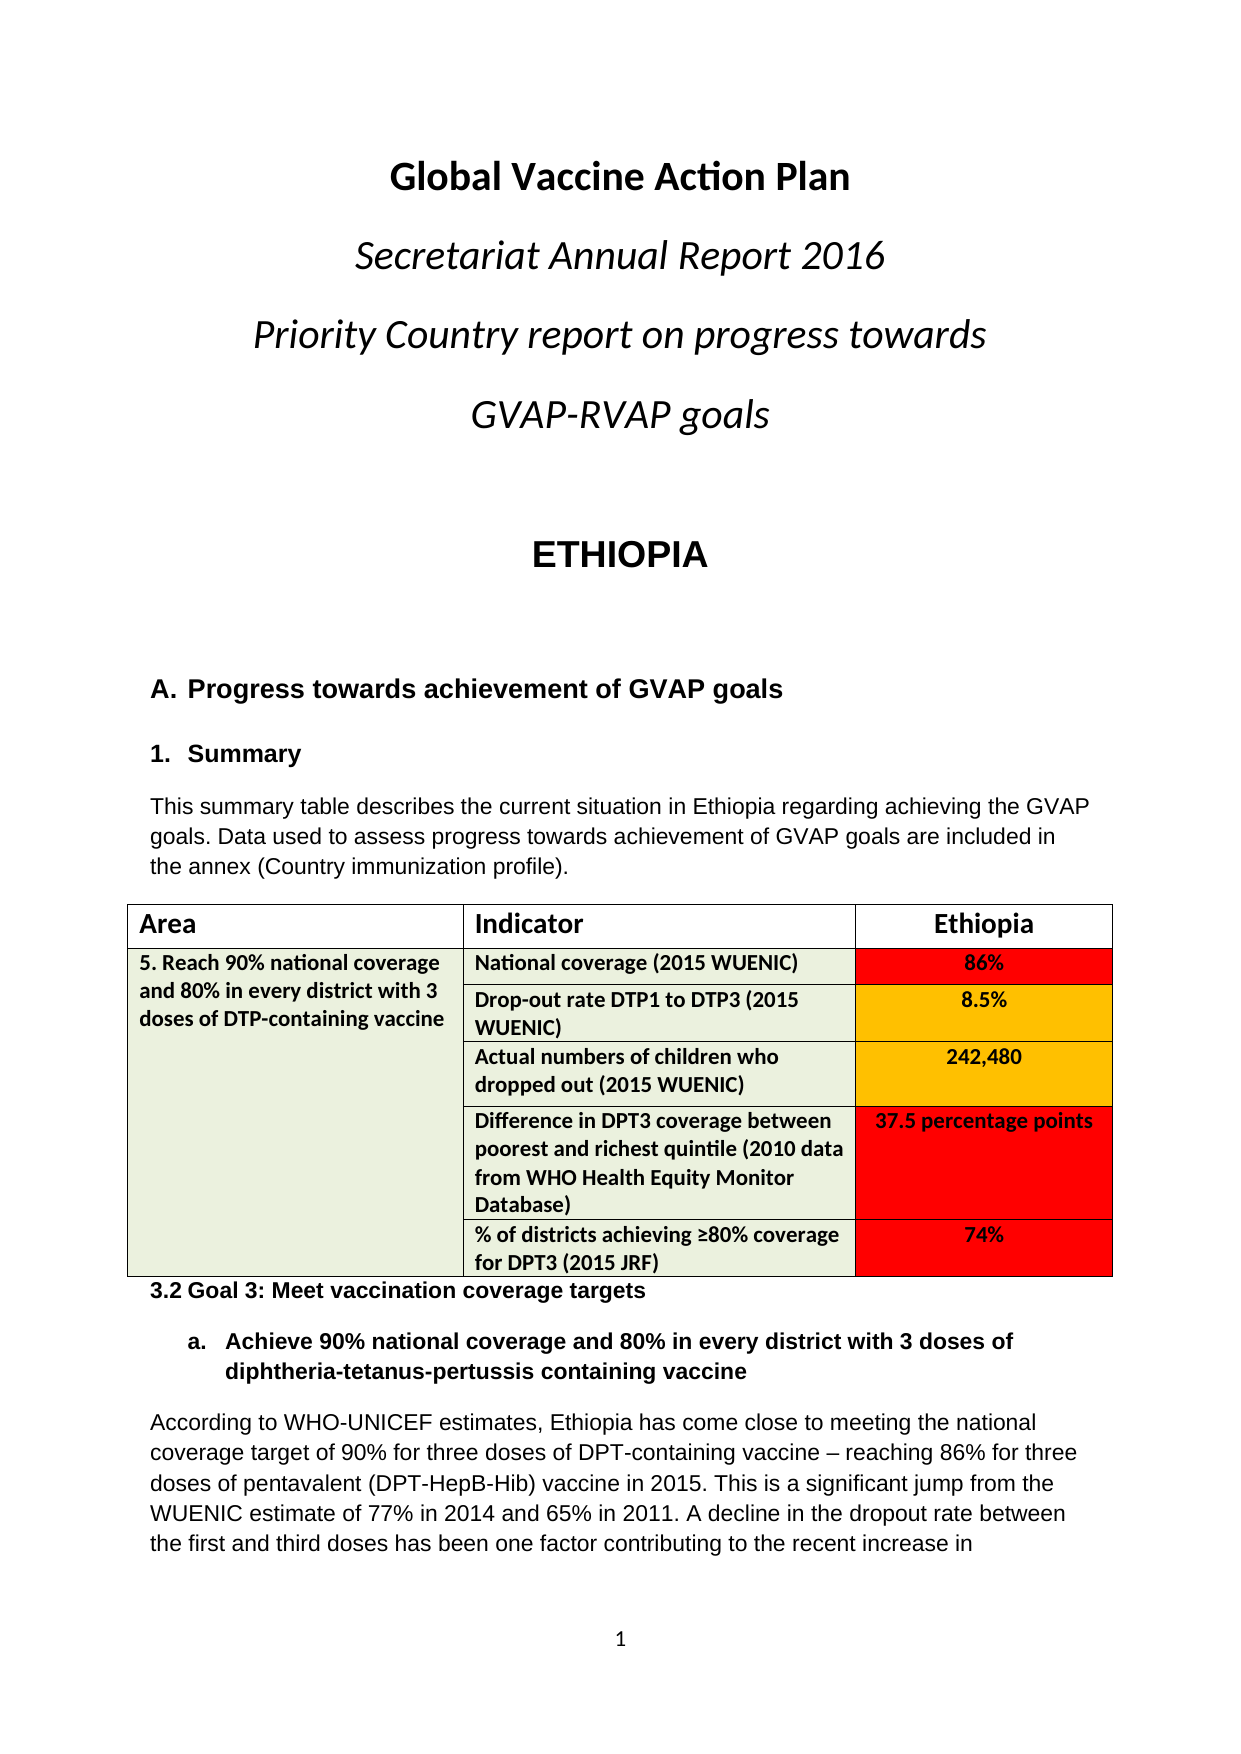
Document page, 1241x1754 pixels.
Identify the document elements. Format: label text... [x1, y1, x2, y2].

list Goal 3: Meet vaccination coverage targets [150, 1277, 1090, 1303]
text GVAP-RVAP goals [150, 388, 1090, 439]
table_cell 242,480 [856, 1042, 1112, 1106]
table_cell Actual numbers of children who dropped out (2015 WUENIC) [464, 1042, 855, 1106]
list Achieve 90% national coverage and 80% in every district with 3 doses of diphtheria-tetanus-pertussis containing vaccine [187, 1328, 1090, 1384]
table_cell Difference in DPT3 coverage between poorest and richest quintile (2010 data from WHO Health Equity Monitor Database) [464, 1107, 855, 1219]
table_cell % of districts achieving ≥80% coverage for DPT3 (2015 JRF) [464, 1220, 855, 1276]
table_header Ethiopia [856, 905, 1112, 947]
text Global Vaccine Action Plan [150, 150, 1090, 201]
text ETHIOPIA [150, 532, 1090, 575]
table_header Indicator [464, 905, 855, 947]
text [150, 1409, 1090, 1556]
table_header Area [128, 905, 463, 947]
text This summary table describes the current situation in Ethiopia regarding achieving the GVAP goals. Data used to assess progress towards achievement of GVAP goals are included in the annex (Country immunization profile). [150, 793, 1090, 880]
table_cell 74% [856, 1220, 1112, 1276]
table_cell National coverage (2015 WUENIC) [464, 949, 855, 984]
table_cell 37.5 percentage points [856, 1107, 1112, 1219]
text Secretariat Annual Report 2016 [150, 229, 1090, 280]
table_cell 8.5% [856, 985, 1112, 1041]
table_cell 5. Reach 90% national coverage and 80% in every district with 3 doses of DTP-containing vaccine [128, 949, 463, 1276]
text Priority Country report on progress towards [150, 308, 1090, 359]
table_cell Drop-out rate DTP1 to DTP3 (2015 WUENIC) [464, 985, 855, 1041]
table_cell 86% [856, 949, 1112, 984]
list Summary [150, 739, 1090, 768]
list Progress towards achievement of GVAP goals [150, 673, 1090, 704]
